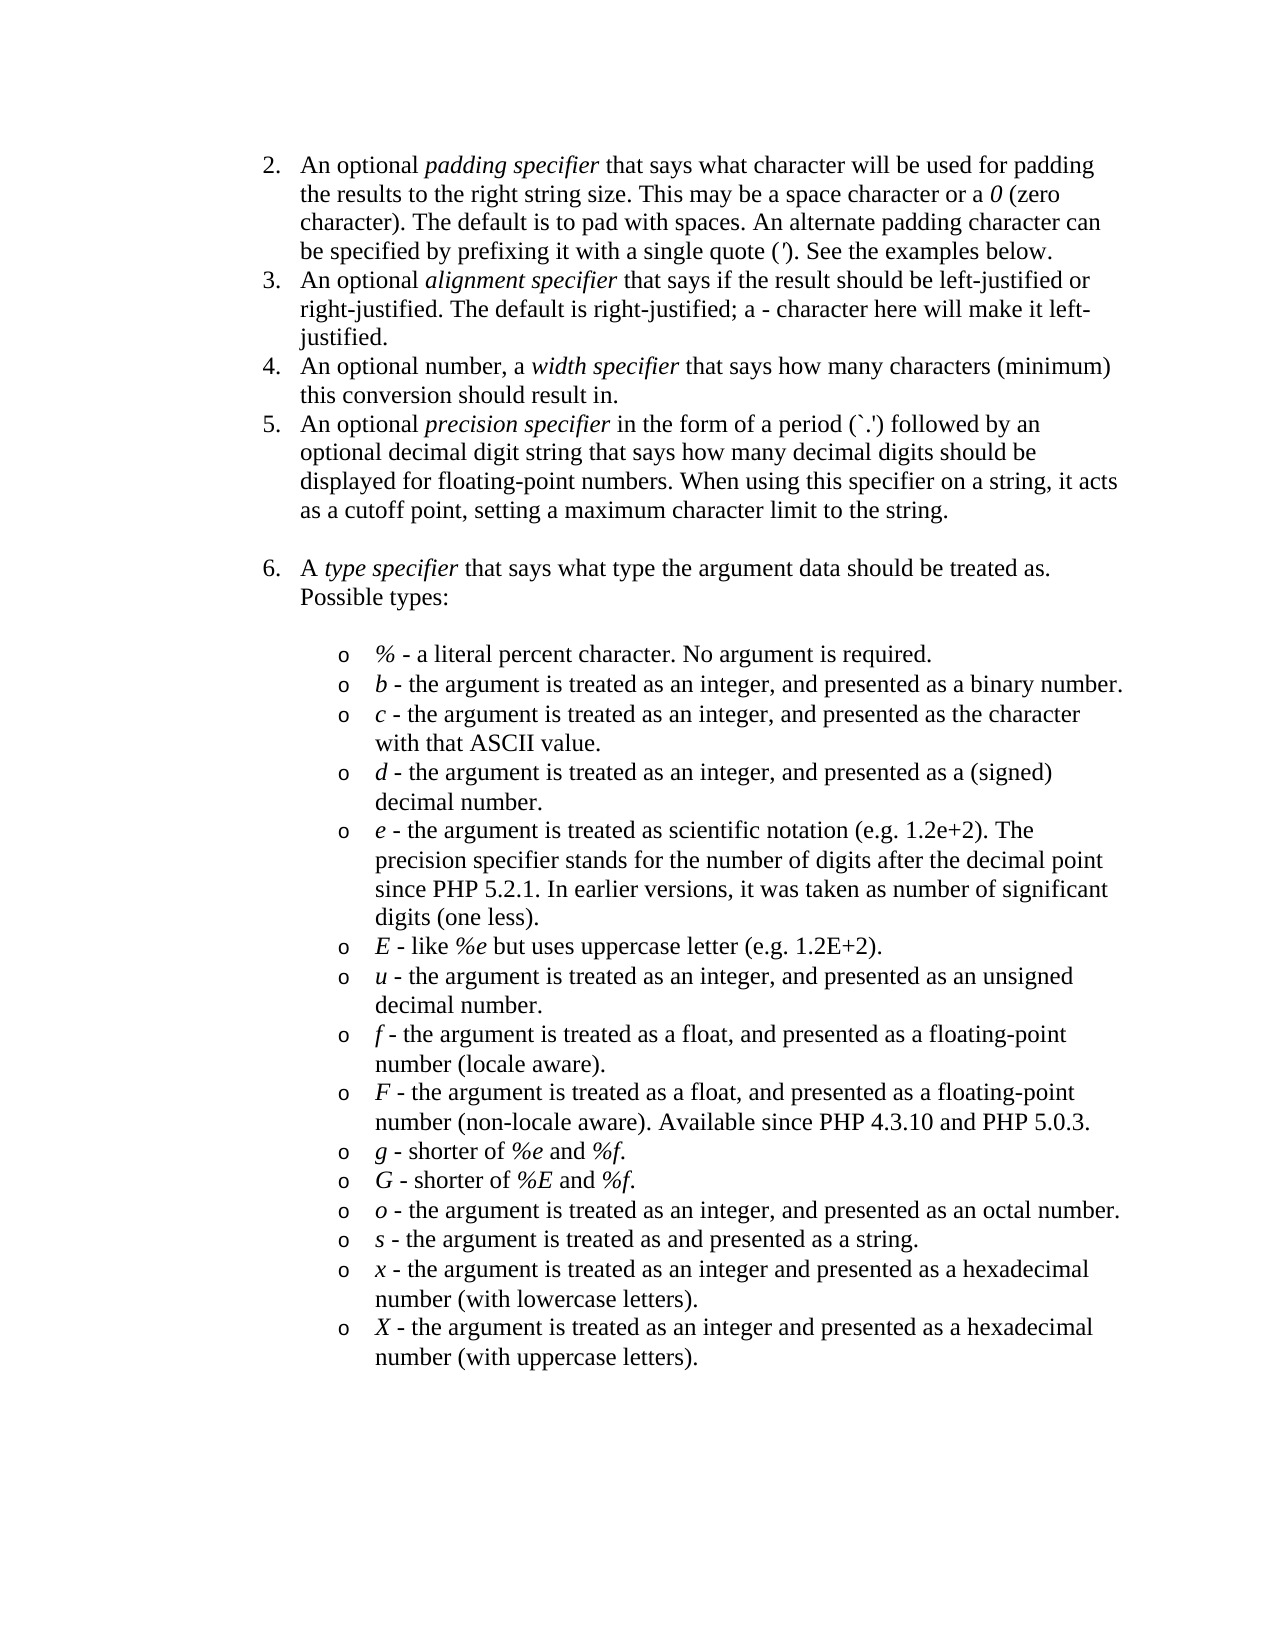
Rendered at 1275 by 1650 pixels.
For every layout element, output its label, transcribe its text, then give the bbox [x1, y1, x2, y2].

list x - the argument is treated as an integer and presented as a hexadecimal number (with lowercase letters). [337, 1254, 1125, 1312]
list s - the argument is treated as and presented as a string. [337, 1224, 1125, 1254]
list u - the argument is treated as an integer, and presented as an unsigned decimal number. [337, 961, 1125, 1019]
list o - the argument is treated as an integer, and presented as an octal number. [337, 1195, 1125, 1224]
list f - the argument is treated as a float, and presented as a floating-point number (locale aware). [337, 1019, 1125, 1077]
list b - the argument is treated as an integer, and presented as a binary number. [337, 669, 1125, 699]
list d - the argument is treated as an integer, and presented as a (signed) decimal number. [337, 757, 1125, 815]
list e - the argument is treated as scientific notation (e.g. 1.2e+2). The precision specifier stands for the number of digits after the decimal point since PHP 5.2.1. In earlier versions, it was taken as number of significant digits (one less). [337, 815, 1125, 931]
list E - like %e but uses uppercase letter (e.g. 1.2E+2). [337, 931, 1125, 961]
list g - shorter of %e and %f. [337, 1136, 1125, 1165]
list F - the argument is treated as a float, and presented as a floating-point number (non-locale aware). Available since PHP 4.3.10 and PHP 5.0.3. [337, 1077, 1125, 1136]
list % - a literal percent character. No argument is required. [337, 639, 1125, 669]
list c - the argument is treated as an integer, and presented as the character with that ASCII value. [337, 699, 1125, 757]
list A type specifier that says what type the argument data should be treated as. Possible types: [262, 553, 1125, 610]
list An optional padding specifier that says what character will be used for padding the results to the right string size. This may be a space character or a 0 (zero character). The default is to pad with spaces. An alternate padding character can be specified by prefixing it with a single quote ('). See the examples below. [262, 150, 1125, 265]
list X - the argument is treated as an integer and presented as a hexadecimal number (with uppercase letters). [337, 1312, 1125, 1371]
list An optional alignment specifier that says if the result should be left-justified or right-justified. The default is right-justified; a - character here will make it left-justified. [262, 265, 1125, 351]
list G - shorter of %E and %f. [337, 1165, 1125, 1195]
list An optional precision specifier in the form of a period (`.') followed by an optional decimal digit string that says how many decimal digits should be displayed for floating-point numbers. When using this specifier on a string, it acts as a cutoff point, setting a maximum character limit to the string. [262, 409, 1125, 524]
list An optional number, a width specifier that says how many characters (minimum) this conversion should result in. [262, 351, 1125, 409]
